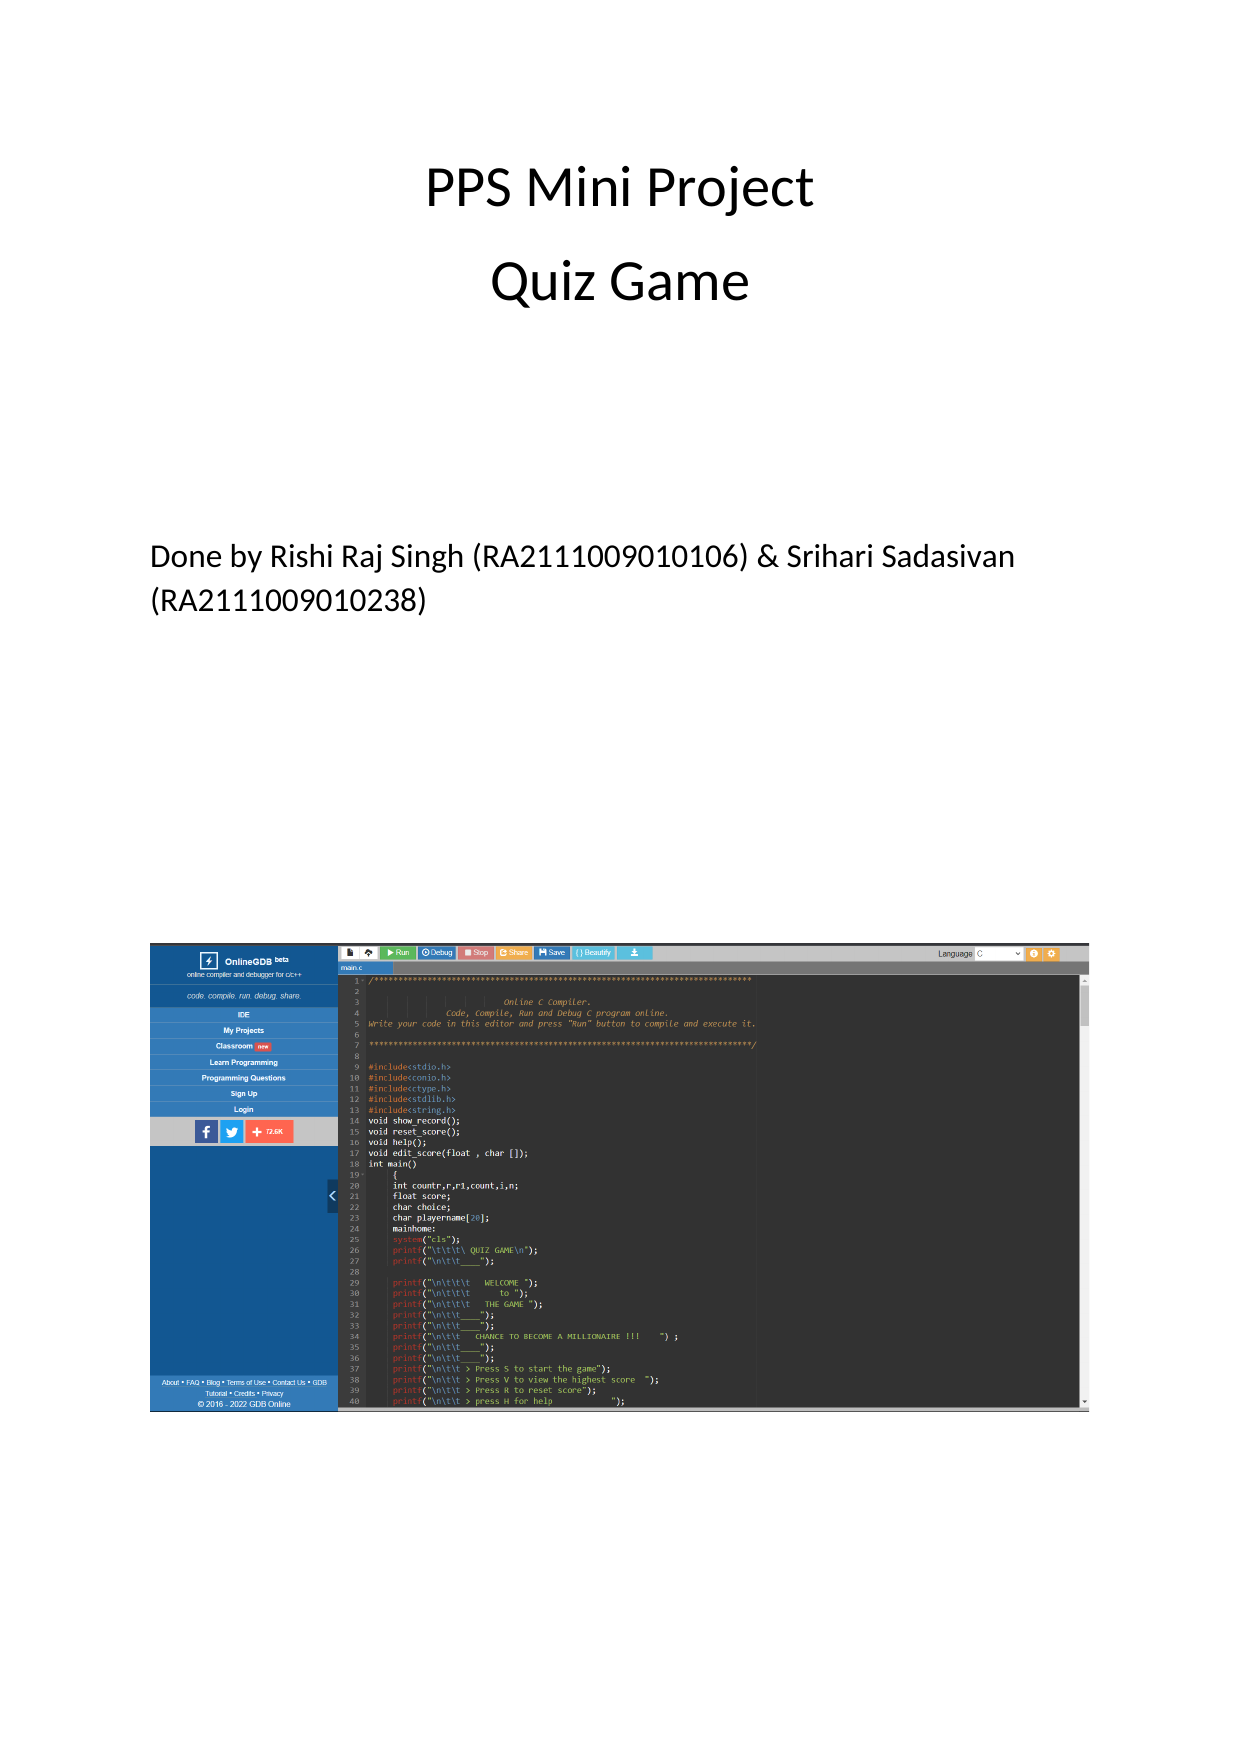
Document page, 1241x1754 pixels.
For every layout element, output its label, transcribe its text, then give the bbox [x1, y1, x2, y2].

picture [150, 943, 1090, 1412]
text Done by Rishi Raj Singh (RA2111009010106) & Srihari Sadasivan (RA2111009010238) [150, 535, 1090, 620]
text PPS Mini Project [150, 150, 1090, 221]
text Quiz Game [150, 243, 1090, 315]
